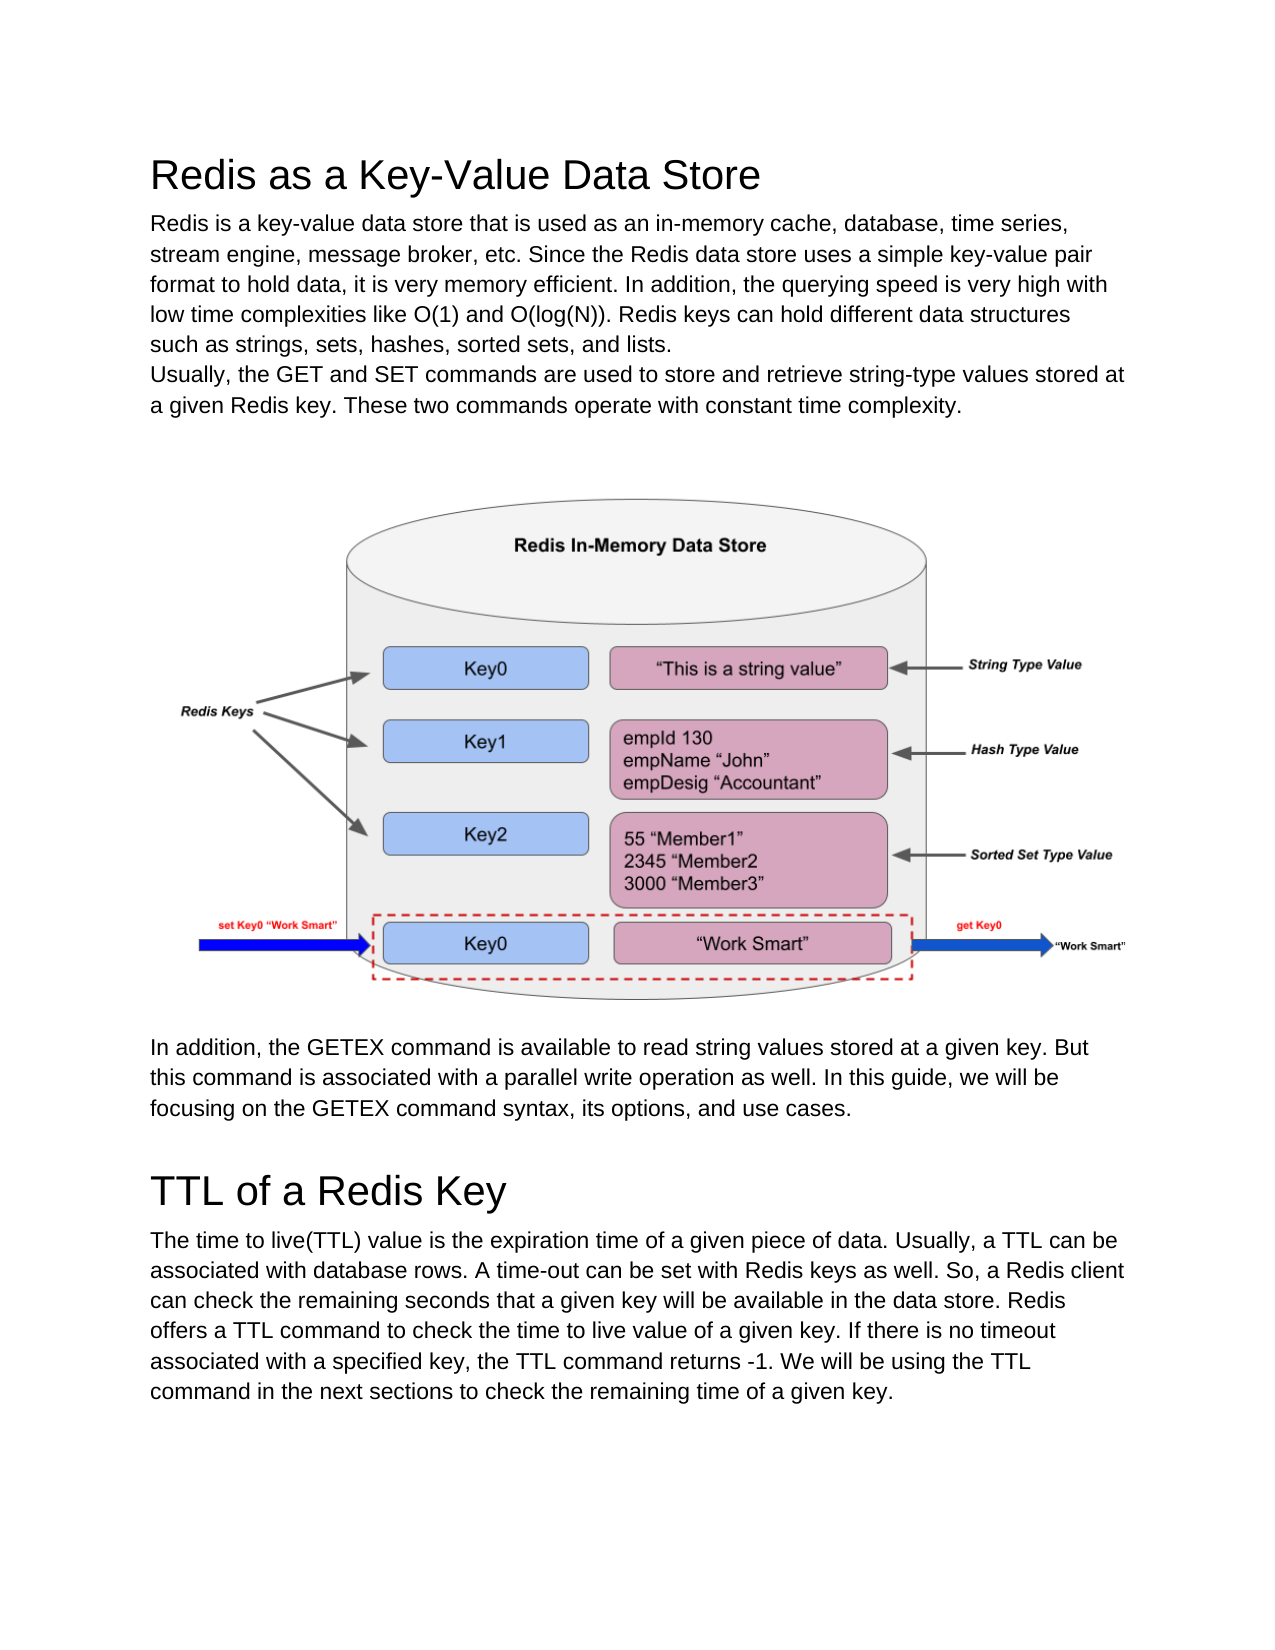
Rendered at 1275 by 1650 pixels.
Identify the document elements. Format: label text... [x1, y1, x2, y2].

text Redis is a key-value data store that is used as an in-memory cache, database, time series, stream engine, message broker, etc. Since the Redis data store uses a simple key-value pair format to hold data, it is very memory efficient. In addition, the querying speed is very high with low time complexities like O(1) and O(log(N)). Redis keys can hold different data structures such as strings, sets, hashes, sorted sets, and lists. [150, 210, 1125, 358]
text Usually, the GET and SET commands are used to store and retrieve string-type values stored at a given Redis key. These two commands operate with constant time complexity. [150, 361, 1125, 418]
subtitle TTL of a Redis Key [150, 1166, 1125, 1214]
text The time to live(TTL) value is the expiration time of a given piece of data. Usually, a TTL can be associated with database rows. A time-out can be set with Redis keys as well. So, a Redis client can check the remaining seconds that a given key will be available in the data store. Redis offers a TTL command to check the time to live value of a given key. If there is no timeout associated with a specified key, the TTL command returns -1. We will be using the TTL command in the next sections to check the remaining time of a given key. [150, 1227, 1125, 1404]
text In addition, the GETEX command is available to read string values stored at a given key. But this command is associated with a parallel write operation as well. In this guide, we will be focusing on the GETEX command syntax, its options, and use cases. [150, 1034, 1125, 1121]
subtitle Redis as a Key-Value Data Store [150, 150, 1125, 198]
picture [150, 452, 1125, 1000]
